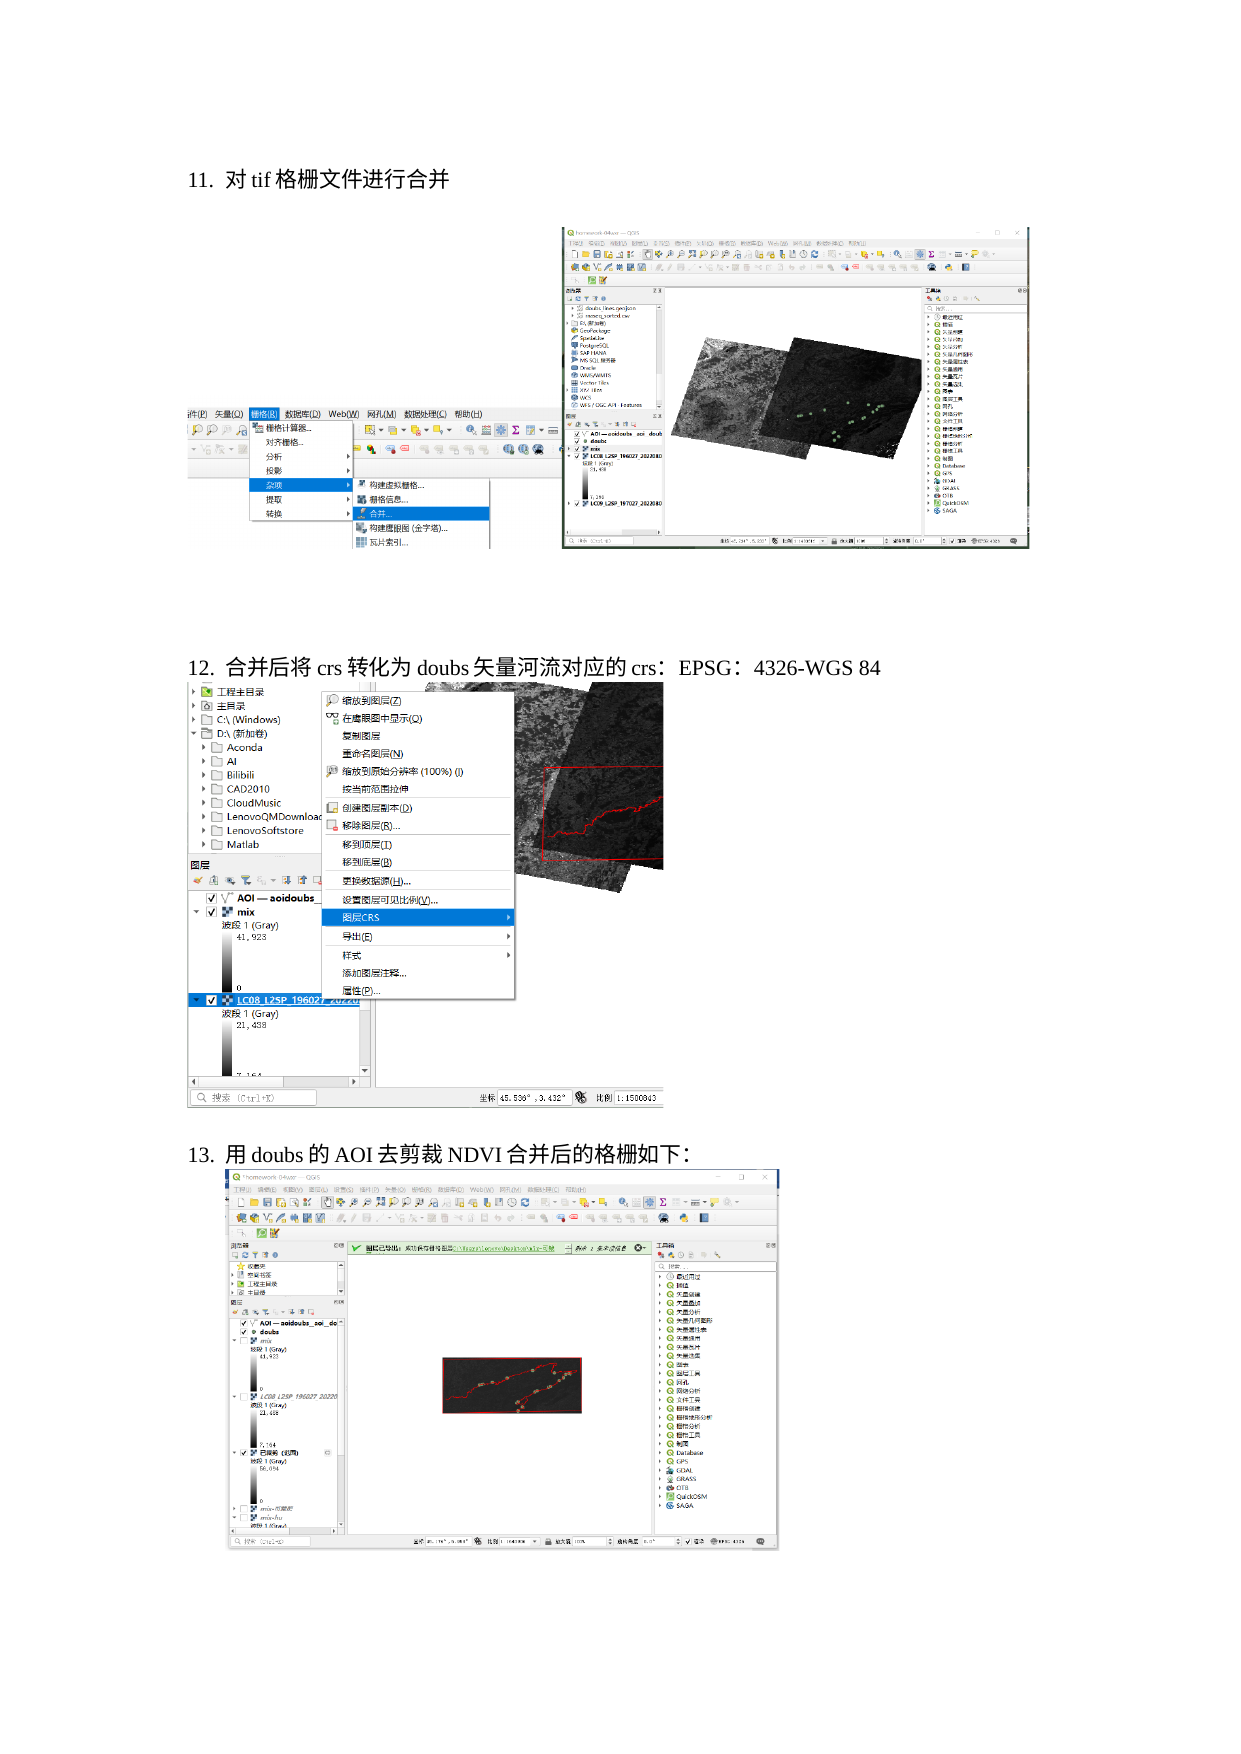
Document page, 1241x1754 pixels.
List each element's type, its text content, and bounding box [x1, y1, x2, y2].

list 合并后将crs转化为doubs矢量河流对应的crs：EPSG：4326-WGS 84 [187, 649, 1053, 682]
picture [225, 1169, 780, 1551]
list 对tif格栅文件进行合并 [187, 162, 1053, 194]
list 用doubs的AOI去剪裁NDVI合并后的格栅如下： [187, 1137, 1053, 1169]
picture [187, 682, 664, 1108]
picture [187, 227, 1030, 549]
